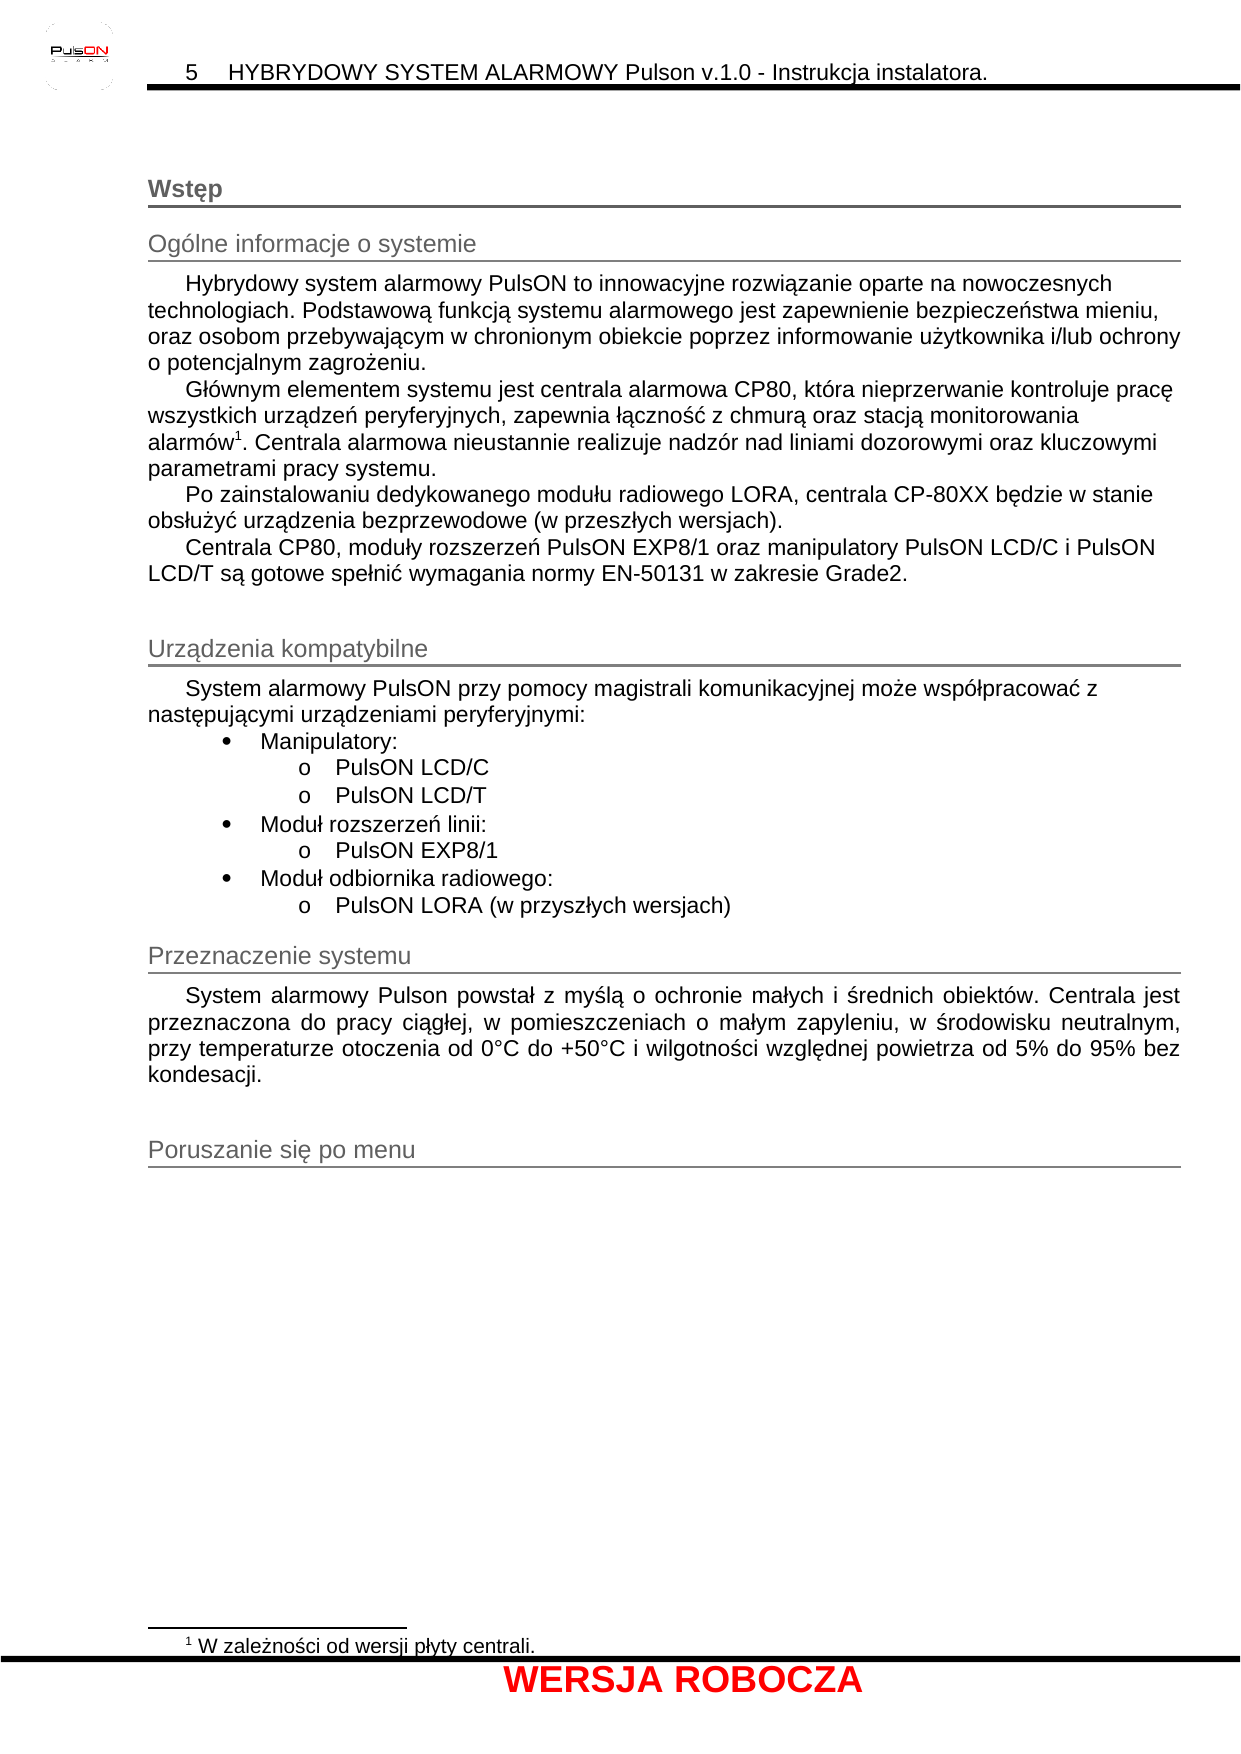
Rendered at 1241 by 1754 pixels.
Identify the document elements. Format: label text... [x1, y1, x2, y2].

subtitle Wstęp [148, 174, 1181, 205]
subtitle Ogólne informacje o systemie [148, 229, 1181, 260]
list Manipulatory: [223, 728, 1181, 754]
subtitle Poruszanie się po menu [148, 1135, 1181, 1166]
list PulsON EXP8/1 [298, 837, 1181, 865]
text System alarmowy PulsON przy pomocy magistrali komunikacyjnej może współpracować z następującymi urządzeniami peryferyjnymi: [148, 675, 1181, 728]
list PulsON LORA (w przyszłych wersjach) [298, 892, 1181, 920]
list PulsON LCD/C [298, 754, 1181, 782]
text Centrala CP80, moduły rozszerzeń PulsON EXP8/1 oraz manipulatory PulsON LCD/C i PulsON LCD/T są gotowe spełnić wymagania normy EN-50131 w zakresie Grade2. [148, 534, 1181, 587]
list Moduł rozszerzeń linii: [223, 811, 1181, 837]
list Moduł odbiornika radiowego: [223, 865, 1181, 892]
text System alarmowy Pulson powstał z myślą o ochronie małych i średnich obiektów. Centrala jest przeznaczona do pracy ciągłej, w pomieszczeniach o małym zapyleniu, w środowisku neutralnym, przy temperaturze otoczenia od 0°C do +50°C i wilgotności względnej powietrza od 5% do 95% bez kondesacji. [148, 982, 1181, 1088]
subtitle Przeznaczenie systemu [148, 941, 1181, 972]
picture [45, 22, 113, 90]
text Po zainstalowaniu dedykowanego modułu radiowego LORA, centrala CP-80XX będzie w stanie obsłużyć urządzenia bezprzewodowe (w przeszłych wersjach). [148, 481, 1181, 534]
list PulsON LCD/T [298, 782, 1181, 811]
text Głównym elementem systemu jest centrala alarmowa CP80, która nieprzerwanie kontroluje pracę wszystkich urządzeń peryferyjnych, zapewnia łączność z chmurą oraz stacją monitorowania alarmów. Centrala alarmowa nieustannie realizuje nadzór nad liniami dozorowymi oraz kluczowymi parametrami pracy systemu. [148, 376, 1181, 481]
subtitle Urządzenia kompatybilne [148, 634, 1181, 664]
text Hybrydowy system alarmowy PulsON to innowacyjne rozwiązanie oparte na nowoczesnych technologiach. Podstawową funkcją systemu alarmowego jest zapewnienie bezpieczeństwa mieniu, oraz osobom przebywającym w chronionym obiekcie poprzez informowanie użytkownika i/lub ochrony o potencjalnym zagrożeniu. [148, 270, 1181, 376]
